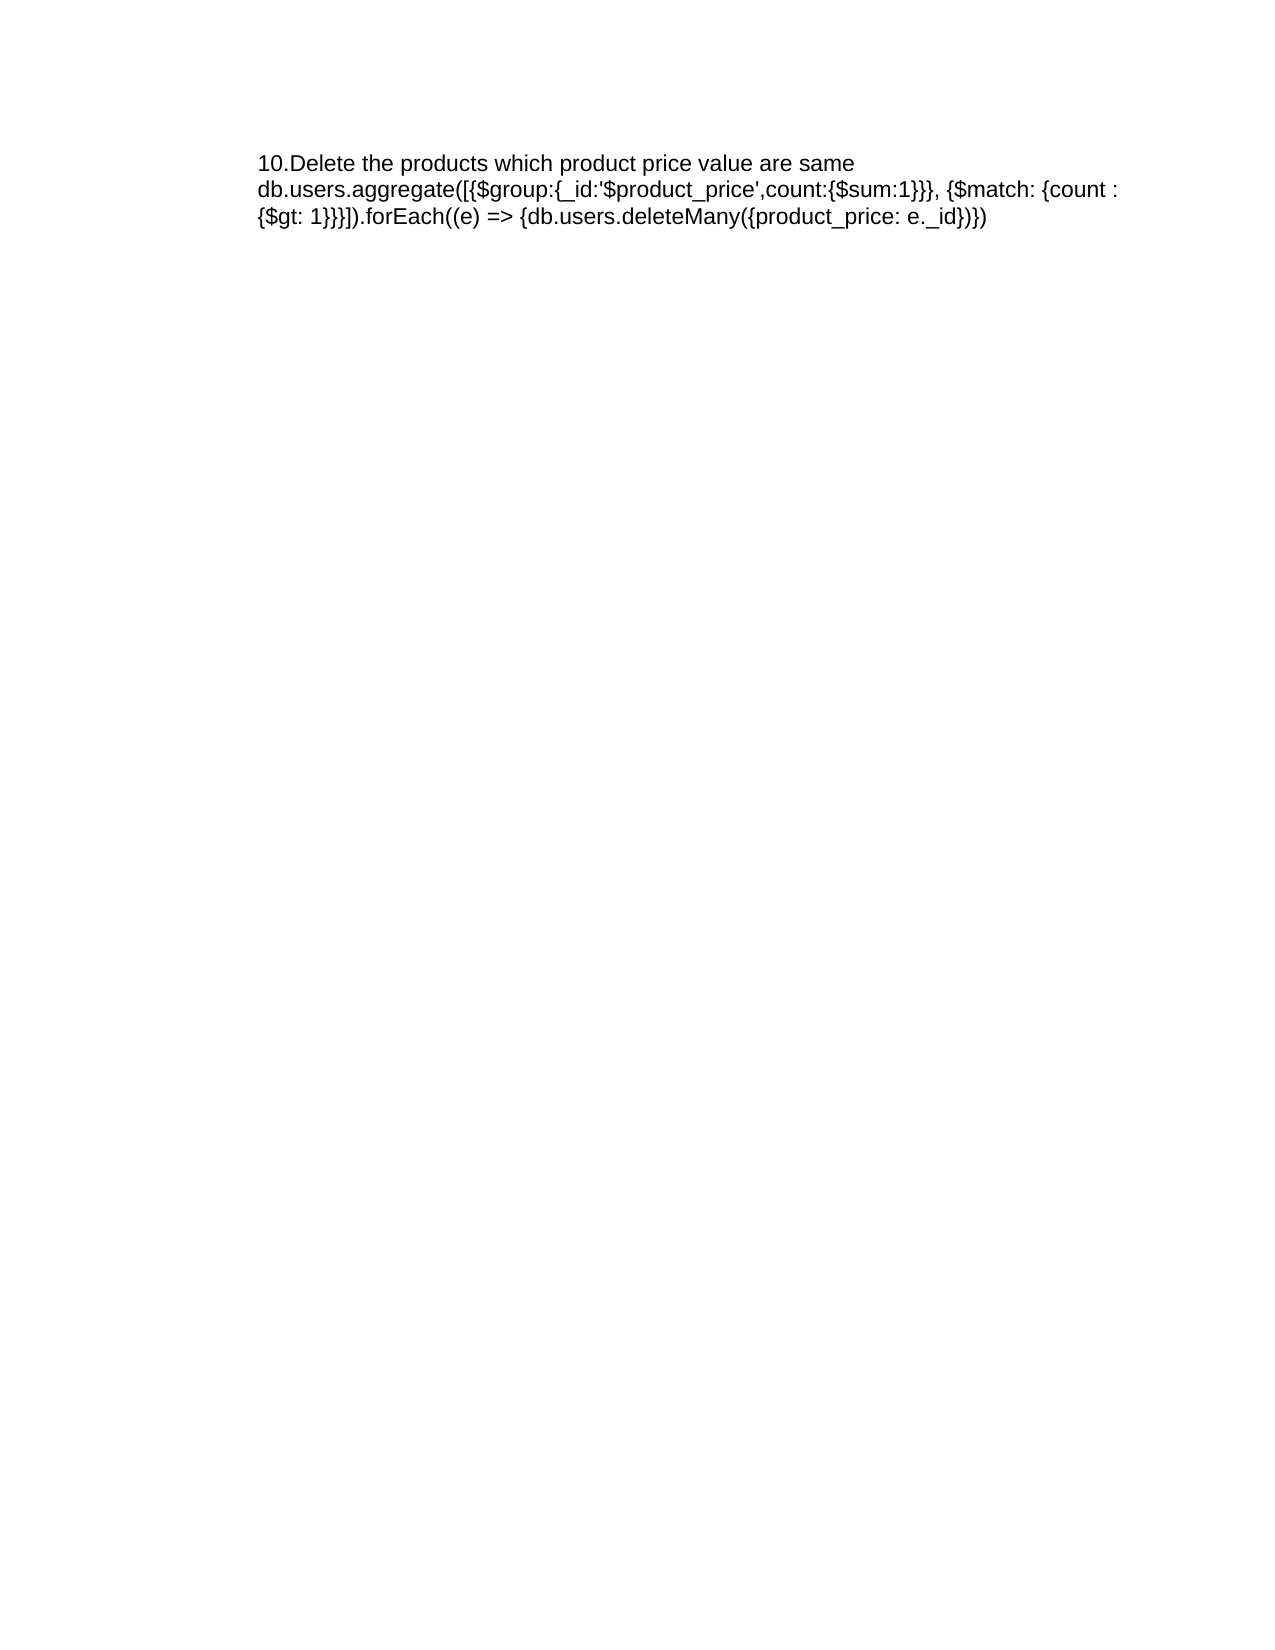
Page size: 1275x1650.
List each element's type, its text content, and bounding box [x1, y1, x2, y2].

text db.users.aggregate([{$group:{_id:'$product_price',count:{$sum:1}}}, {$match: {count : {$gt: 1}}}]).forEach((e) => {db.users.deleteMany({product_price: e._id})}) [257, 176, 1125, 229]
text 10.Delete the products which product price value are same [257, 150, 1125, 176]
